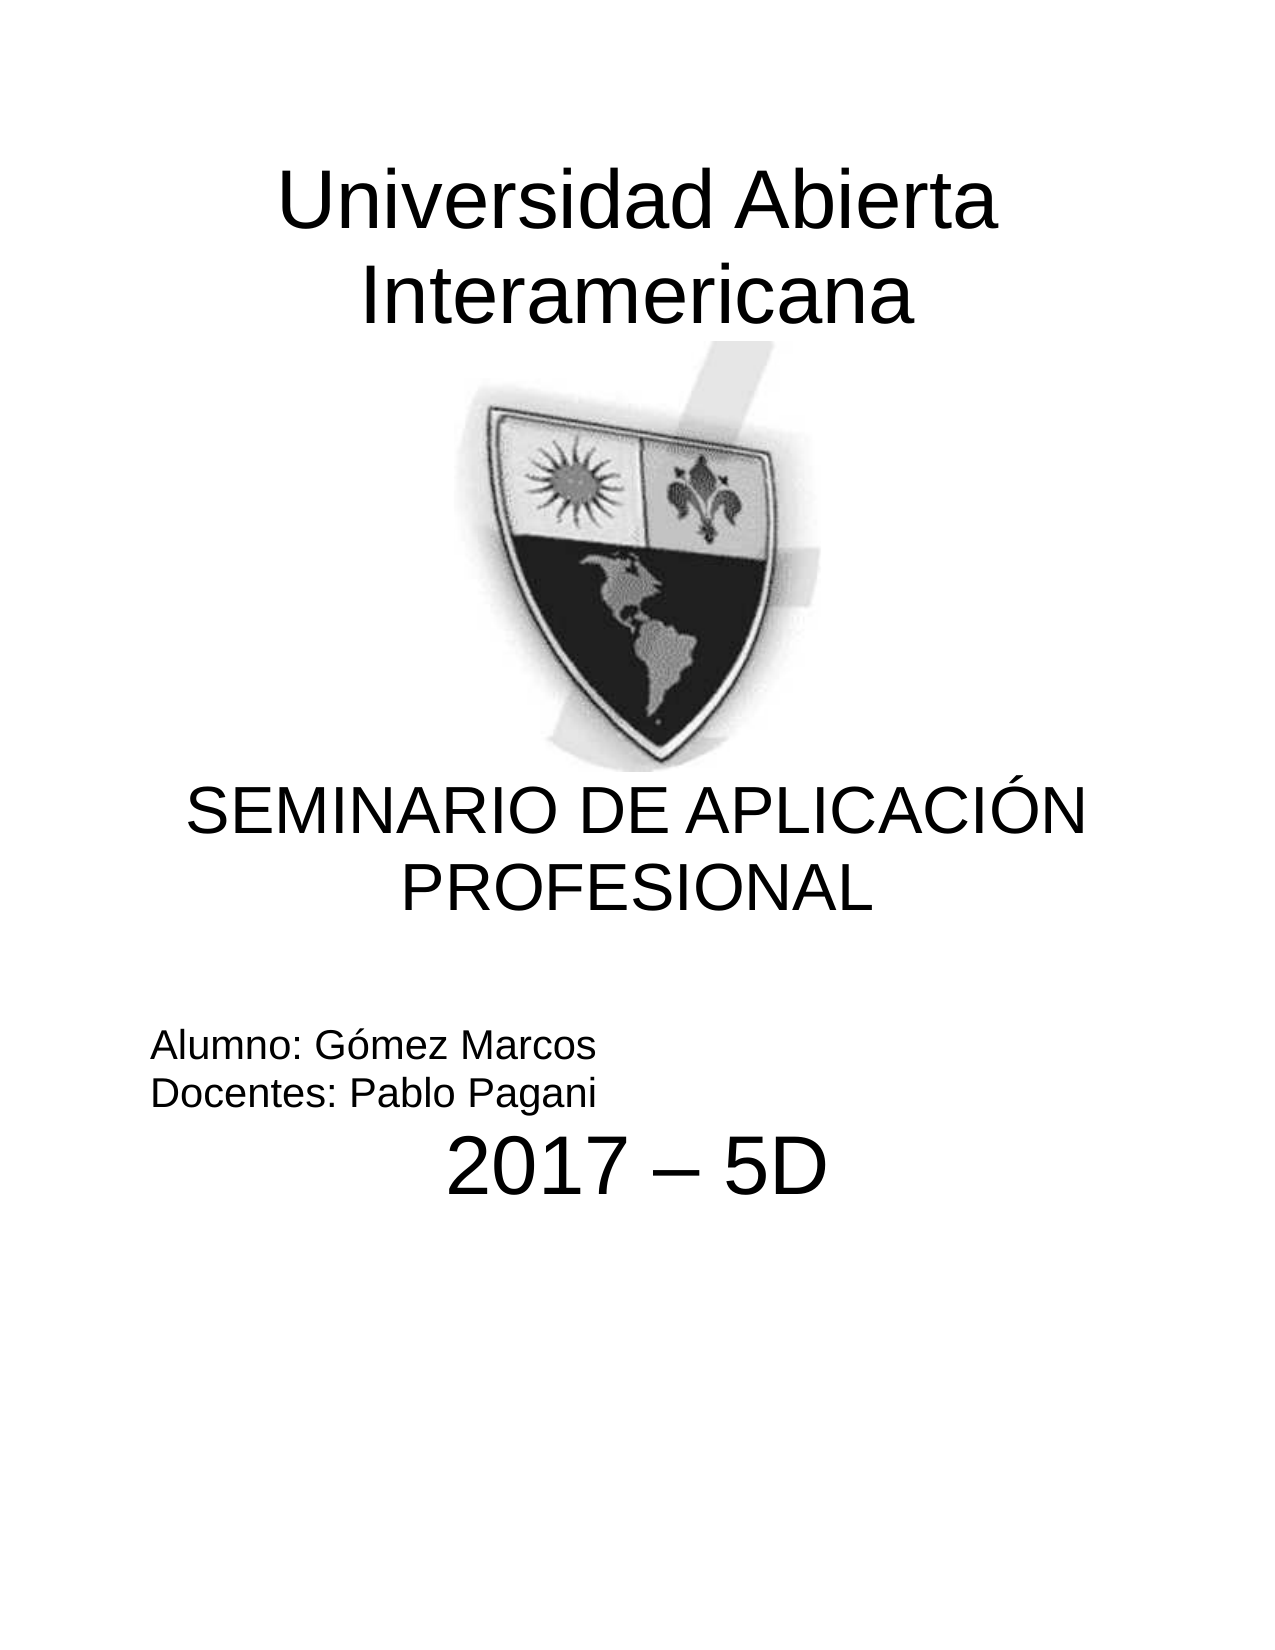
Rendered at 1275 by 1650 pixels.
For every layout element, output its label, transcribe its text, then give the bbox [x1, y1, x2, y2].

picture [453, 341, 822, 772]
text Docentes: Pablo Pagani [150, 1068, 1125, 1116]
text SEMINARIO DE APLICACIÓN PROFESIONAL [150, 437, 1125, 925]
text Universidad Abierta Interamericana [150, 150, 1125, 342]
text 2017 – 5D [150, 1116, 1125, 1212]
text Alumno: Gómez Marcos [150, 1021, 1125, 1068]
